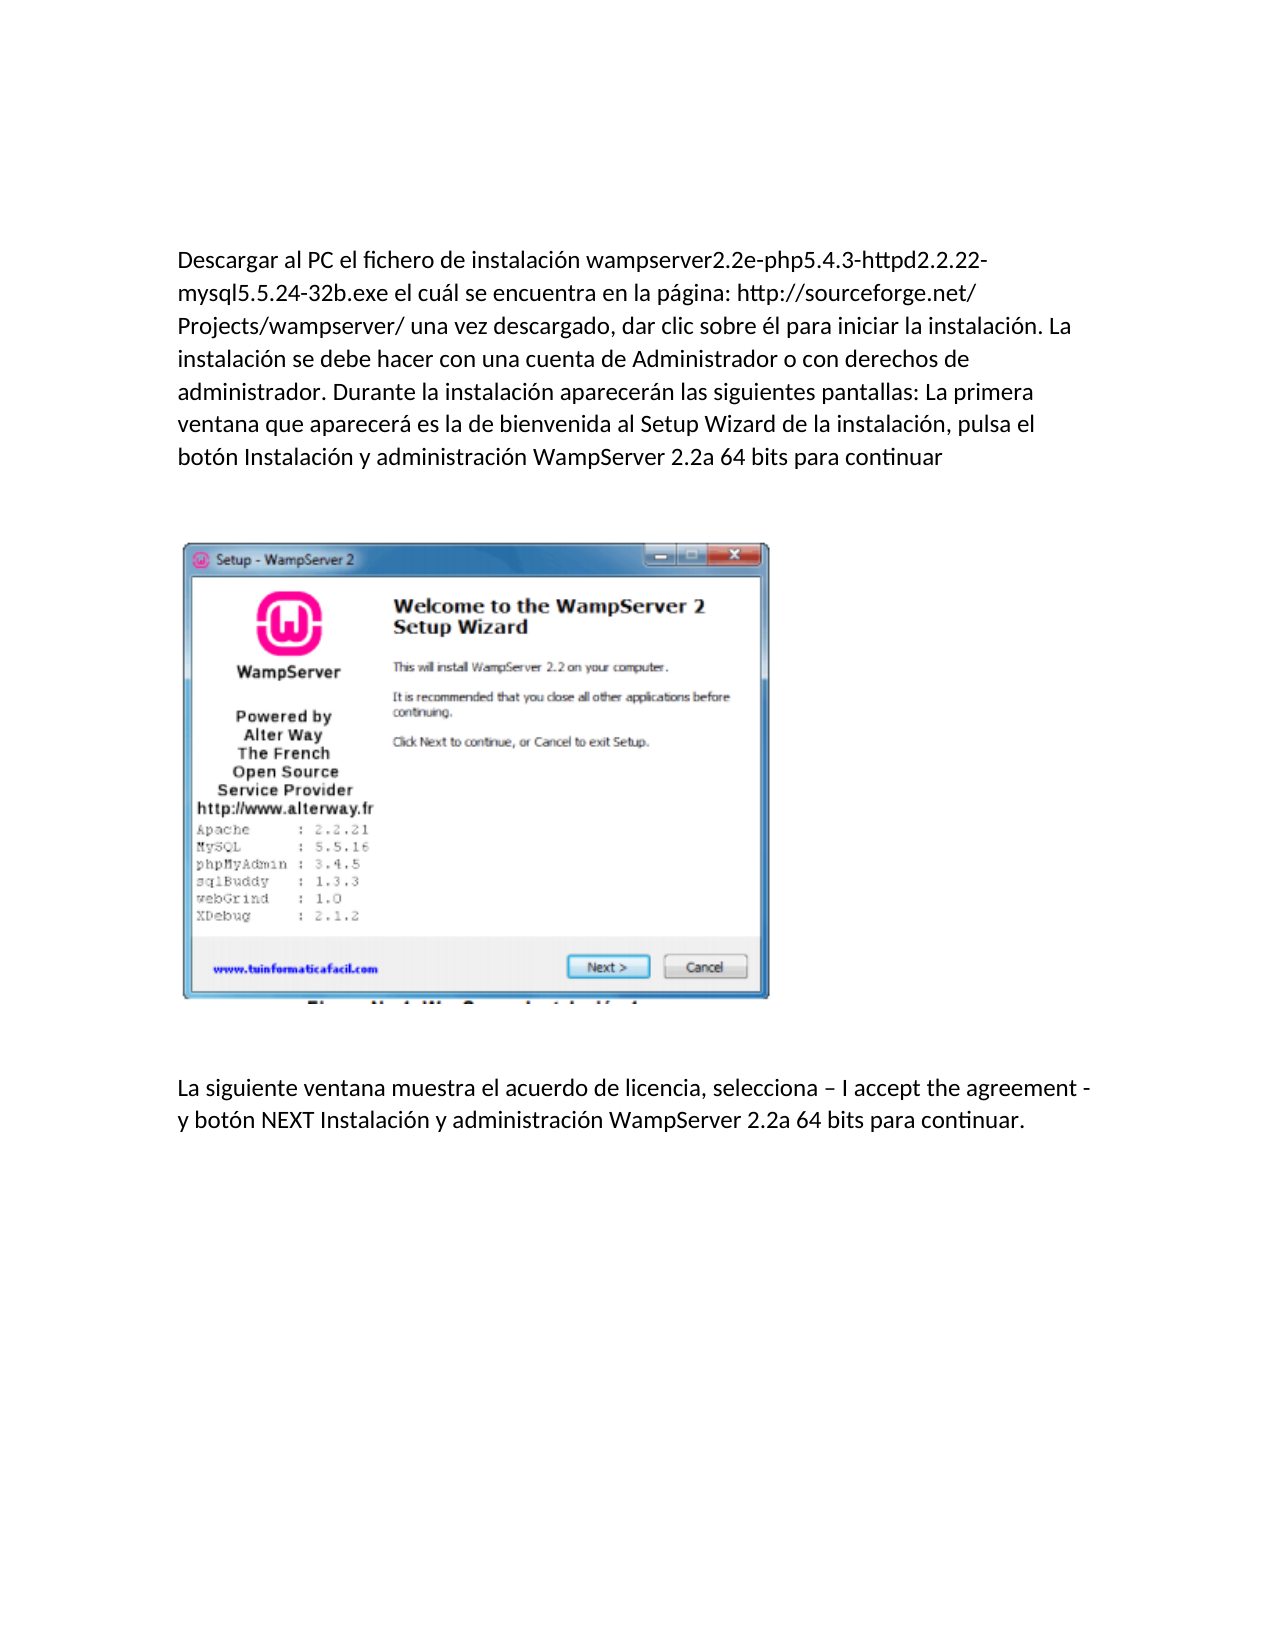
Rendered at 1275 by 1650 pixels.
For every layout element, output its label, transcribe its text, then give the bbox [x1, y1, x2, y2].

text Descargar al PC el fichero de instalación wampserver2.2e-php5.4.3-httpd2.2.22- mysql5.5.24-32b.exe el cuál se encuentra en la página: http://sourceforge.net/ Projects/wampserver/ una vez descargado, dar clic sobre él para iniciar la instalación. La instalación se debe hacer con una cuenta de Administrador o con derechos de administrador. Durante la instalación aparecerán las siguientes pantallas: La primera ventana que aparecerá es la de bienvenida al Setup Wizard de la instalación, pulsa el botón Instalación y administración WampServer 2.2a 64 bits para continuar [177, 244, 1098, 472]
picture [177, 540, 776, 1004]
text La siguiente ventana muestra el acuerdo de licencia, selecciona – I accept the agreement - y botón NEXT Instalación y administración WampServer 2.2a 64 bits para continuar. [177, 1072, 1098, 1135]
